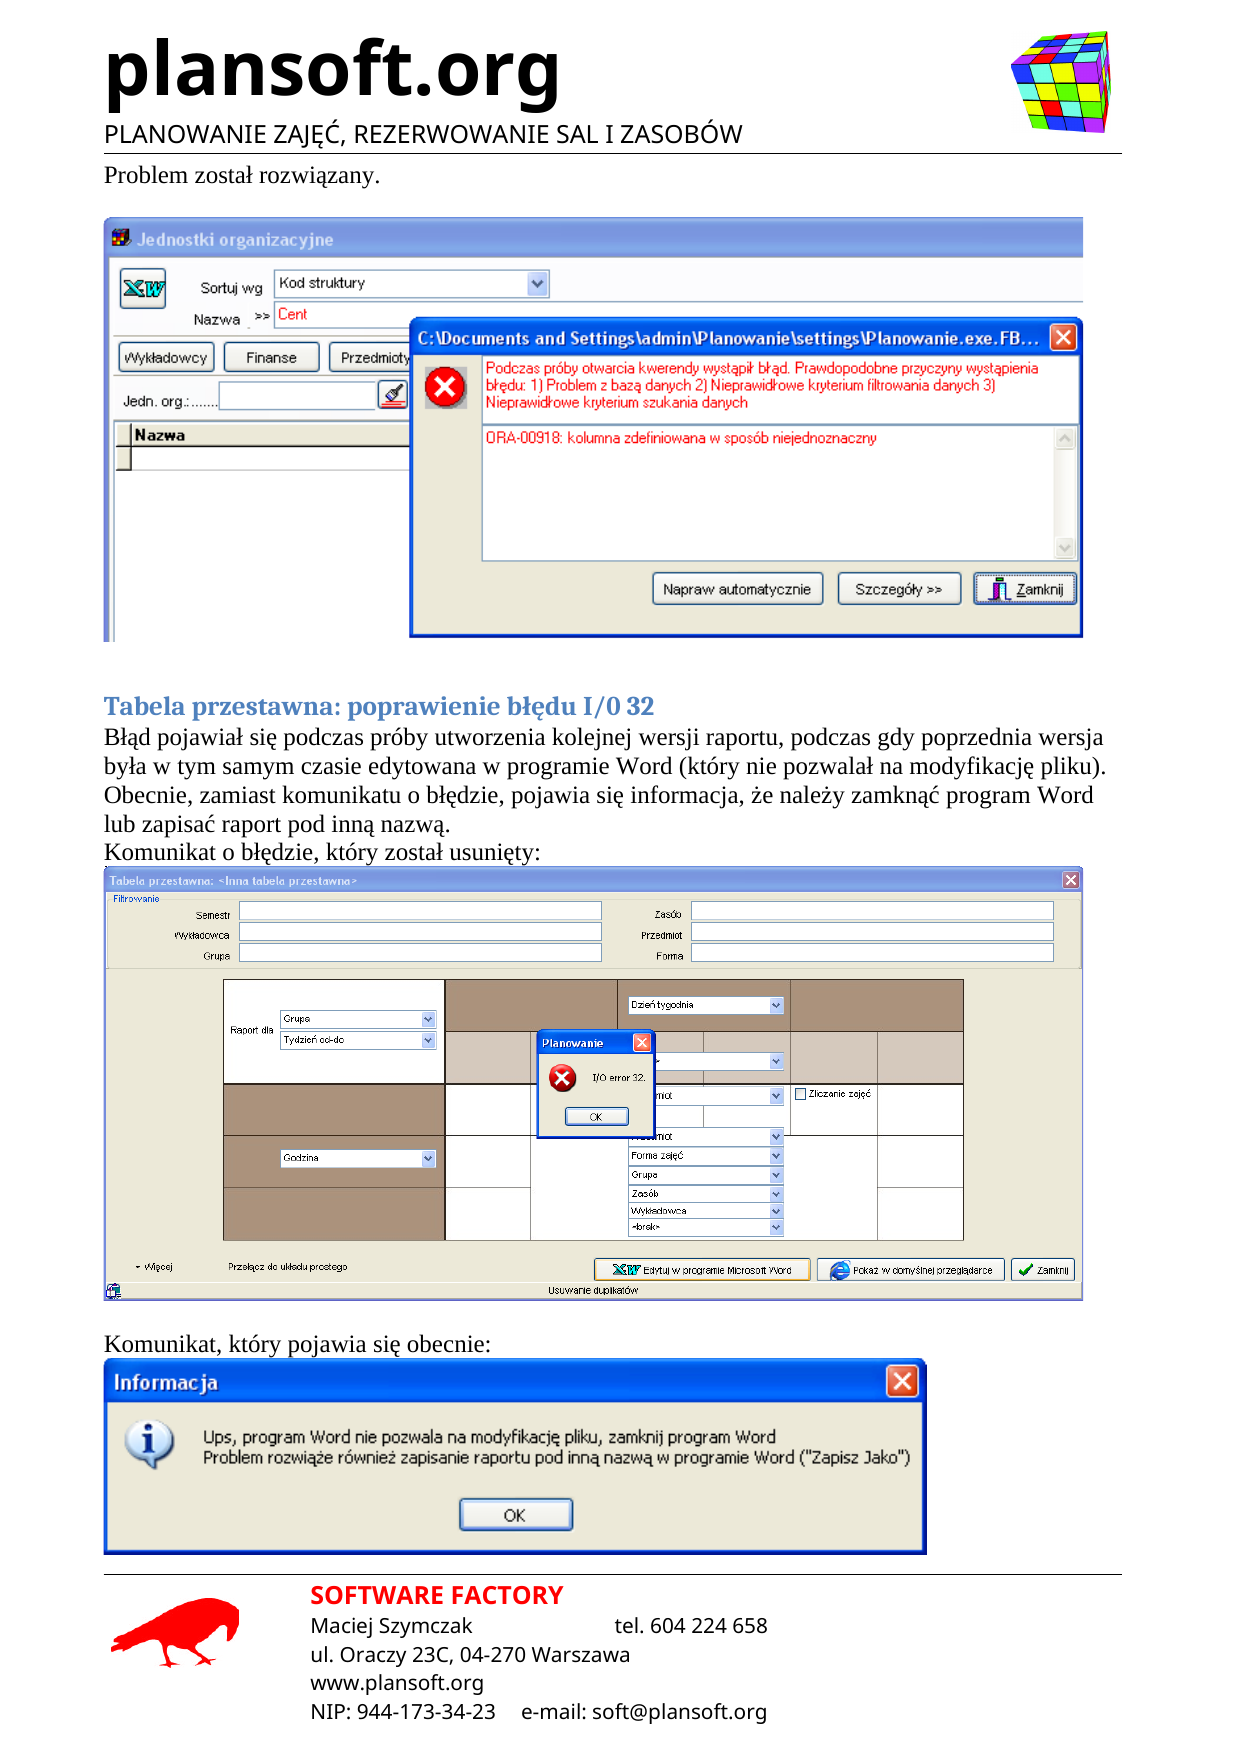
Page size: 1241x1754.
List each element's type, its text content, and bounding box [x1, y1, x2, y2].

text Komunikat o błędzie, który został usunięty: [103, 837, 1122, 866]
picture [103, 866, 1084, 1301]
picture [1011, 31, 1111, 133]
picture [103, 217, 1084, 642]
picture [103, 1358, 927, 1555]
picture [111, 1598, 239, 1668]
text Błąd pojawiał się podczas próby utworzenia kolejnej wersji raportu, podczas gdy poprzednia wersja była w tym samym czasie edytowana w programie Word (który nie pozwalał na modyfikację pliku). [103, 722, 1122, 780]
text Obecnie, zamiast komunikatu o błędzie, pojawia się informacja, że należy zamknąć program Word lub zapisać raport pod inną nazwą. [103, 780, 1122, 837]
subtitle Tabela przestawna: poprawienie błędu I/0 32 [103, 691, 1122, 722]
text Komunikat, który pojawia się obecnie: [103, 1329, 1122, 1358]
text Problem został rozwiązany. [103, 160, 1122, 189]
